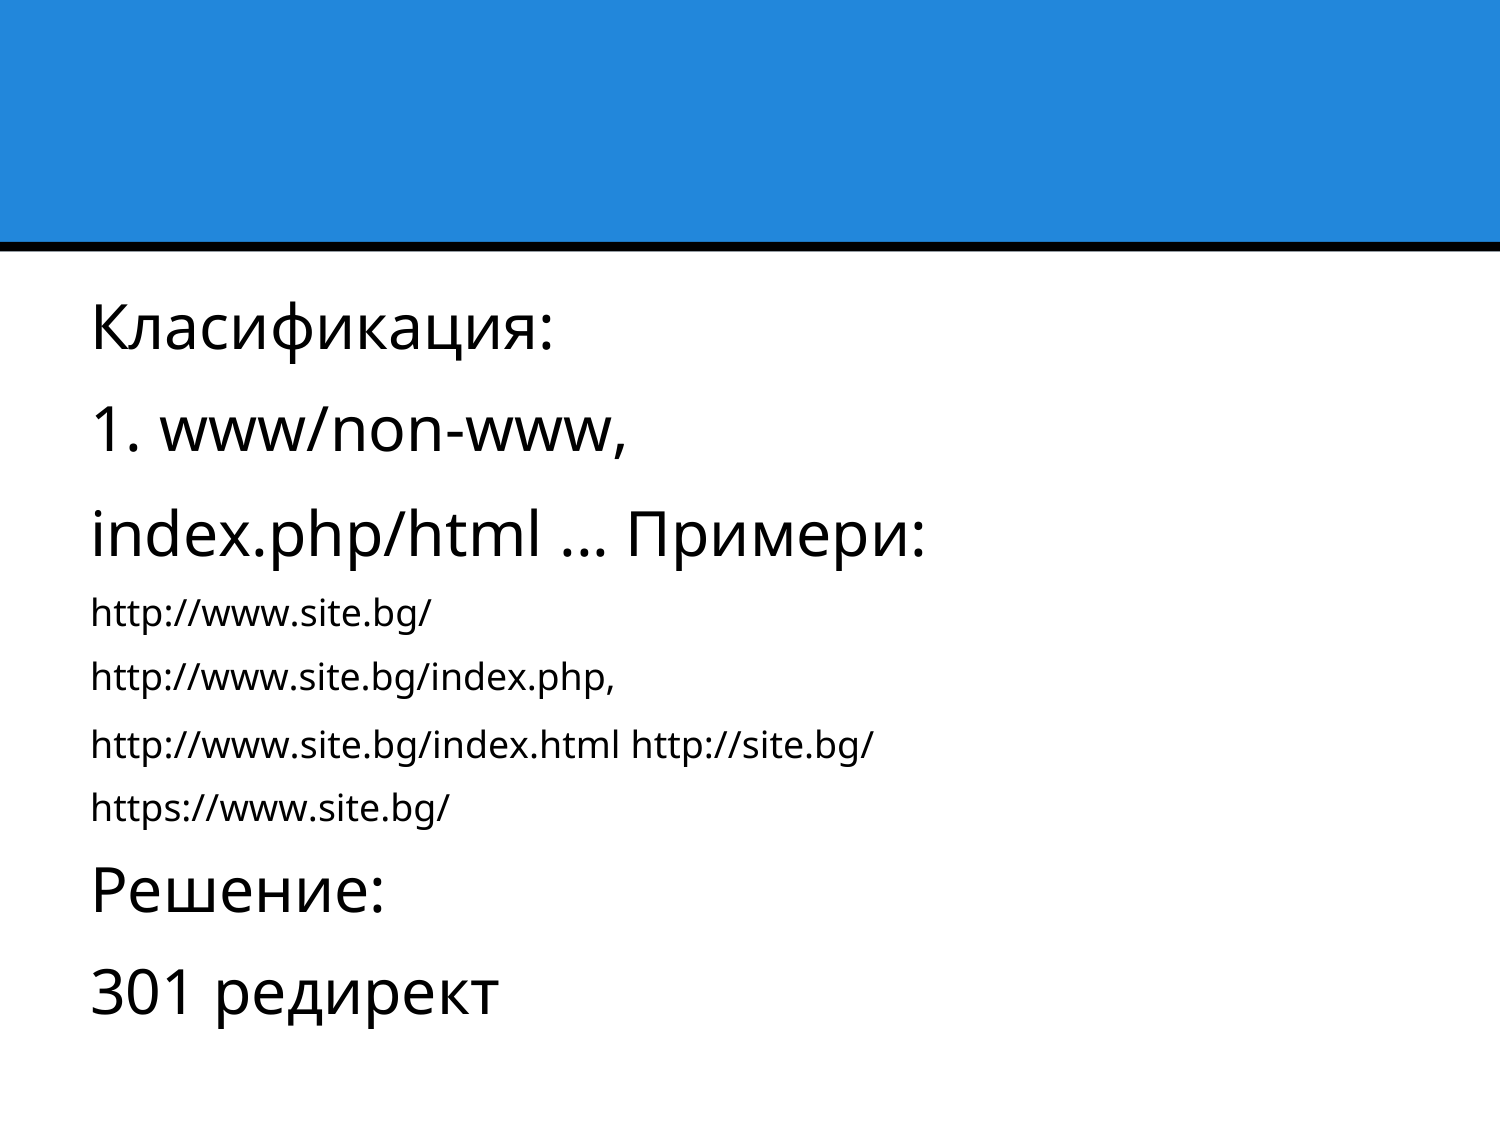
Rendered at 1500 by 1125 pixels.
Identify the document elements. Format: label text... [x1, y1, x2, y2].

list www/non-www, index.php/html ... Примери: [90, 385, 1082, 574]
text http://www.site.bg/index.php, http://www.site.bg/index.html http://site.bg/ [90, 650, 1057, 770]
text http://www.site.bg/ [90, 594, 1500, 635]
text Класификация: [90, 283, 1500, 368]
text Решение: [90, 846, 1500, 931]
text https://www.site.bg/ [90, 788, 1500, 830]
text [90, 948, 746, 1033]
